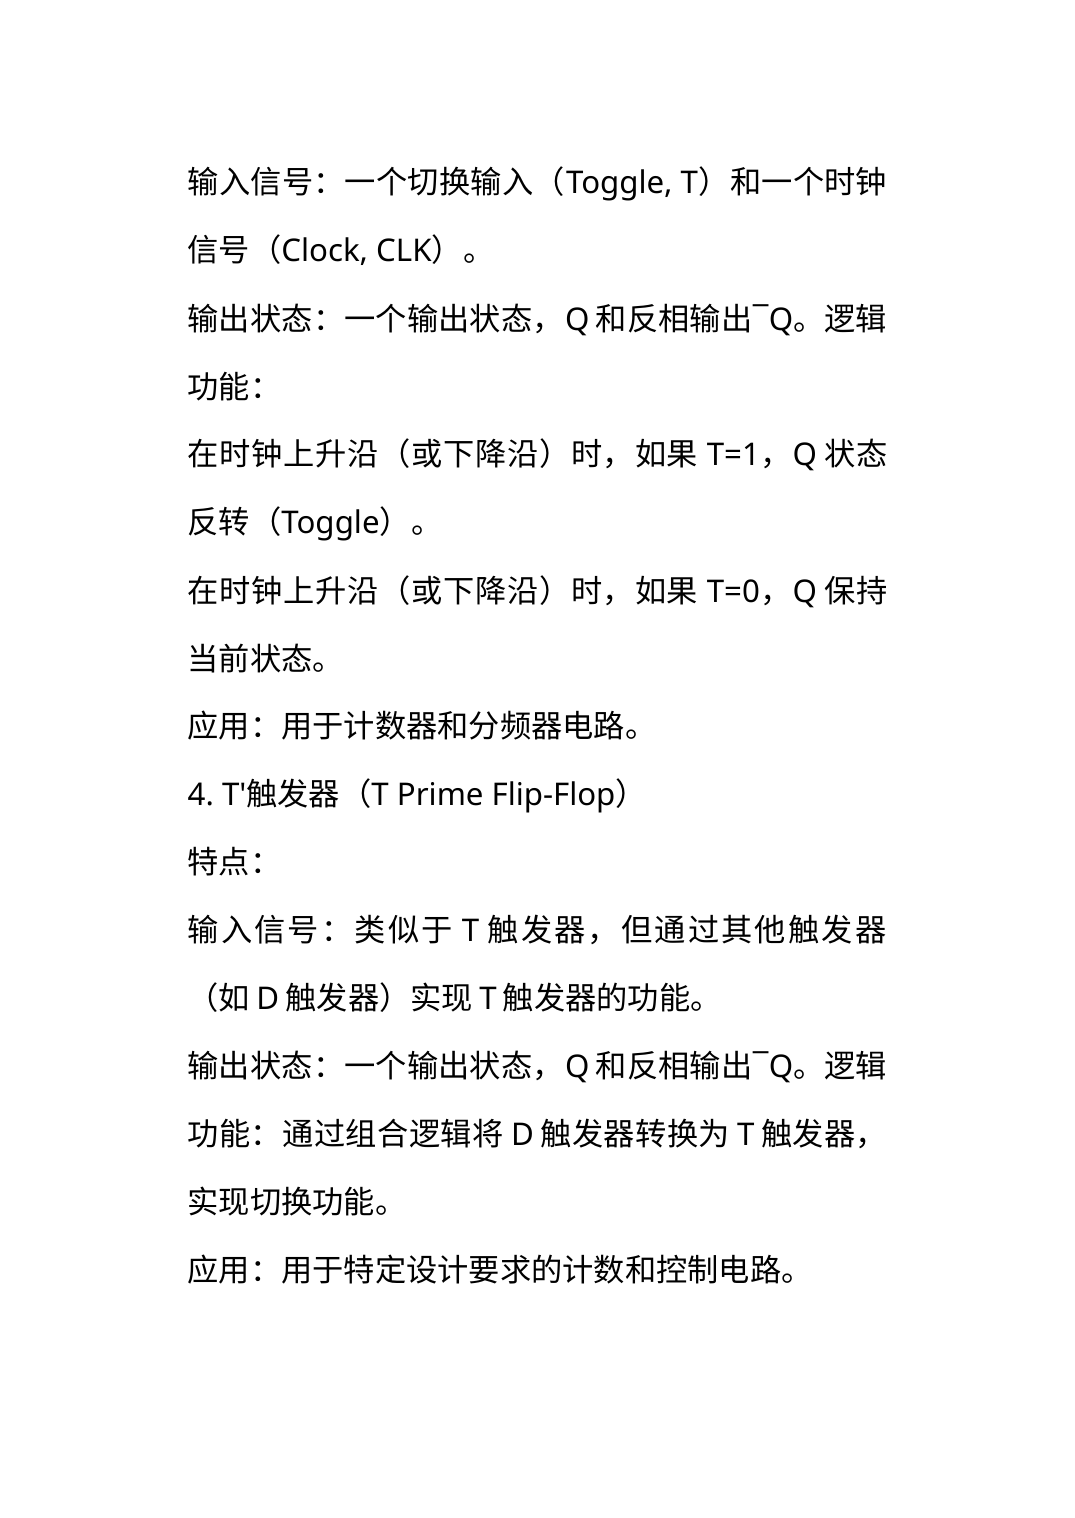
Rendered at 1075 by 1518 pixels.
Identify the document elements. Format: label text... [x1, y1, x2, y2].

text 应用：用于计数器和分频器电路。 [187, 702, 887, 747]
text 特点： [187, 837, 887, 883]
text 4. T'触发器（T Prime Flip-Flop） [187, 769, 887, 815]
text 输出状态：一个输出状态，Q和反相输出‾Q。逻辑功能：通过组合逻辑将D触发器转换为T触发器，实现切换功能。 [187, 1041, 887, 1223]
text 输出状态：一个输出状态，Q和反相输出‾Q。逻辑功能： [187, 294, 887, 407]
text 在时钟上升沿（或下降沿）时，如果T=0，Q保持当前状态。 [187, 566, 887, 679]
text 应用：用于特定设计要求的计数和控制电路。 [187, 1245, 887, 1291]
text 输入信号：一个切换输入（Toggle, T）和一个时钟信号（Clock, CLK）。 [187, 158, 887, 271]
text 输入信号：类似于T触发器，但通过其他触发器（如D触发器）实现T触发器的功能。 [187, 905, 887, 1019]
text 在时钟上升沿（或下降沿）时，如果T=1，Q状态反转（Toggle）。 [187, 429, 887, 543]
